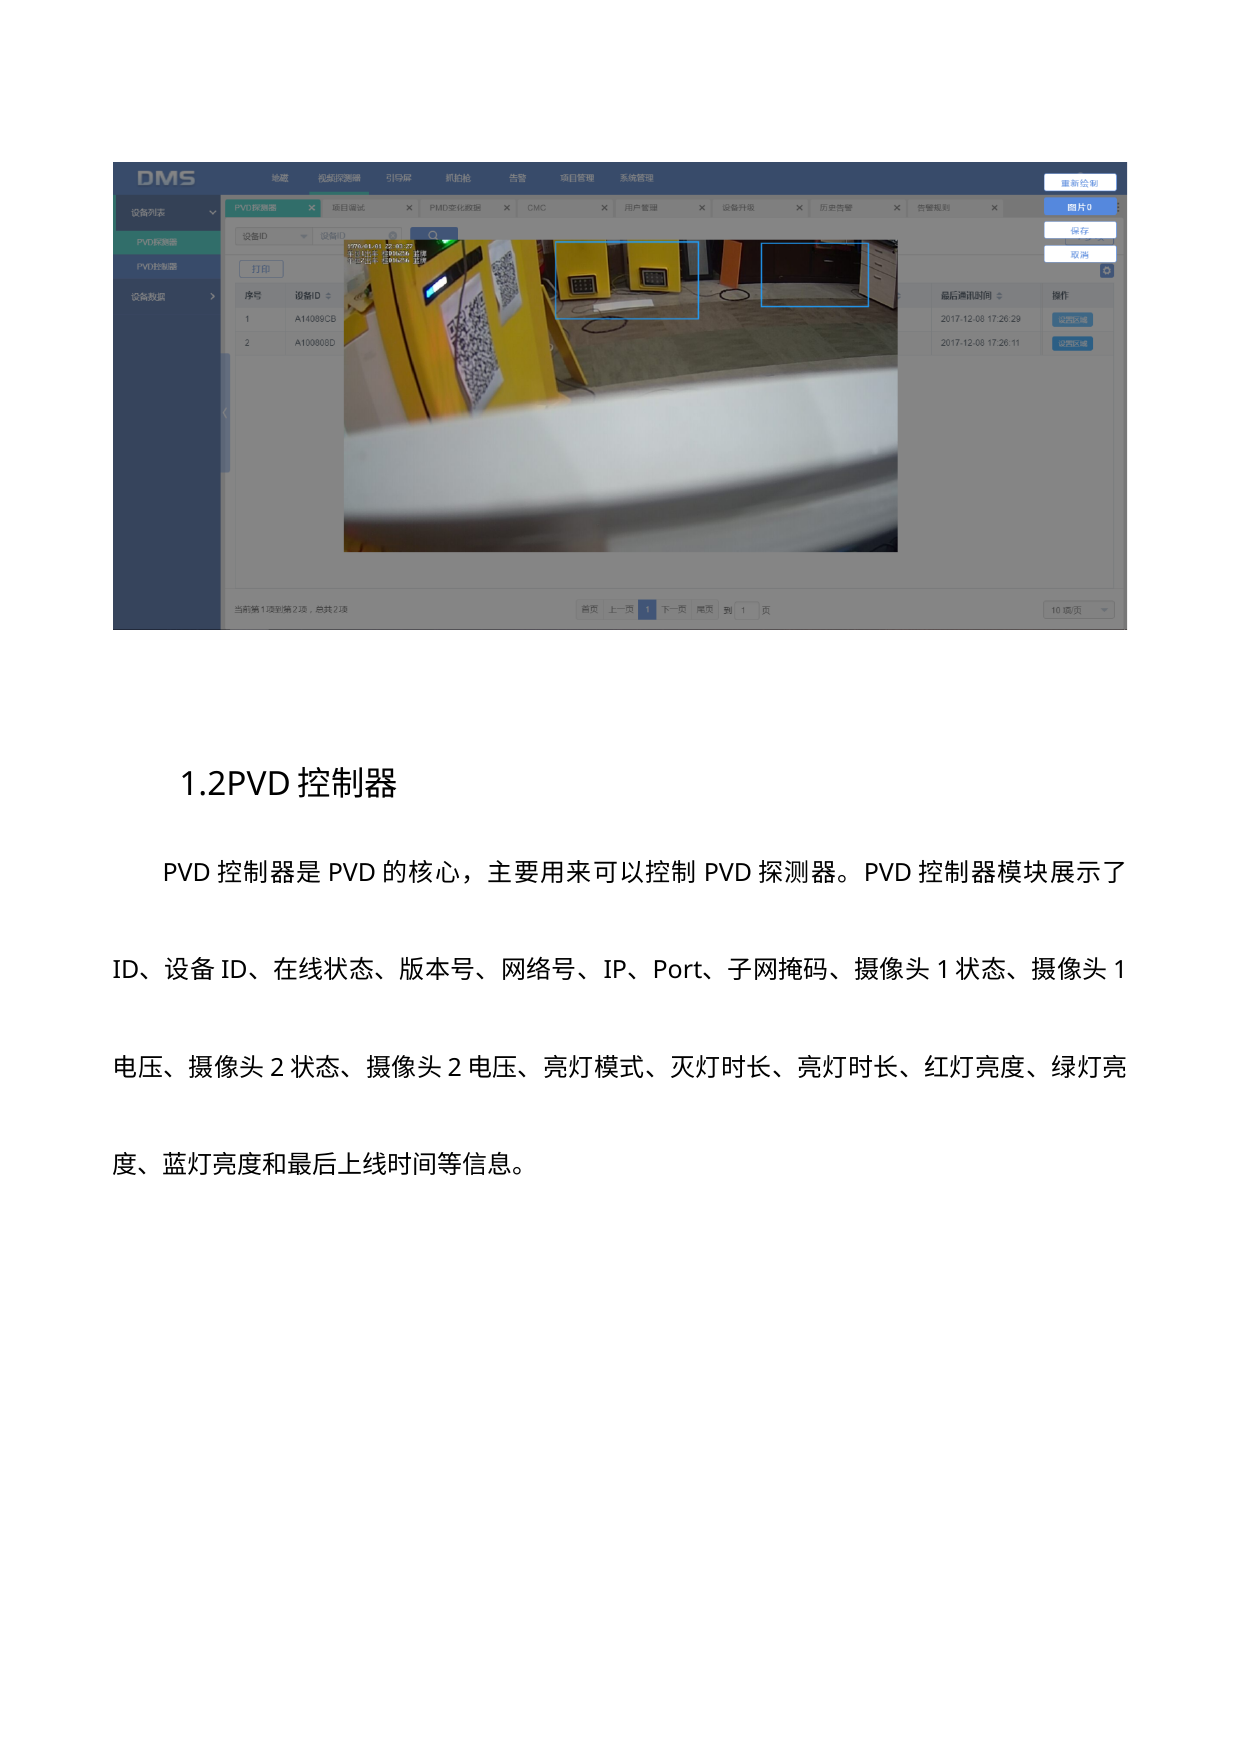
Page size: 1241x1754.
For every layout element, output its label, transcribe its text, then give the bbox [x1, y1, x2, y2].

list PVD控制器是PVD的核心，主要用来可以控制PVD探测器。PVD控制器模块展示了ID、设备ID、在线状态、版本号、网络号、IP、Port、子网掩码、摄像头1状态、摄像头1电压、摄像头2状态、摄像头2电压、亮灯模式、灭灯时长、亮灯时长、红灯亮度、绿灯亮度、蓝灯亮度和最后上线时间等信息。 [112, 838, 1128, 1195]
list 1.2PVD控制器 [112, 748, 1128, 813]
picture [113, 162, 1128, 630]
